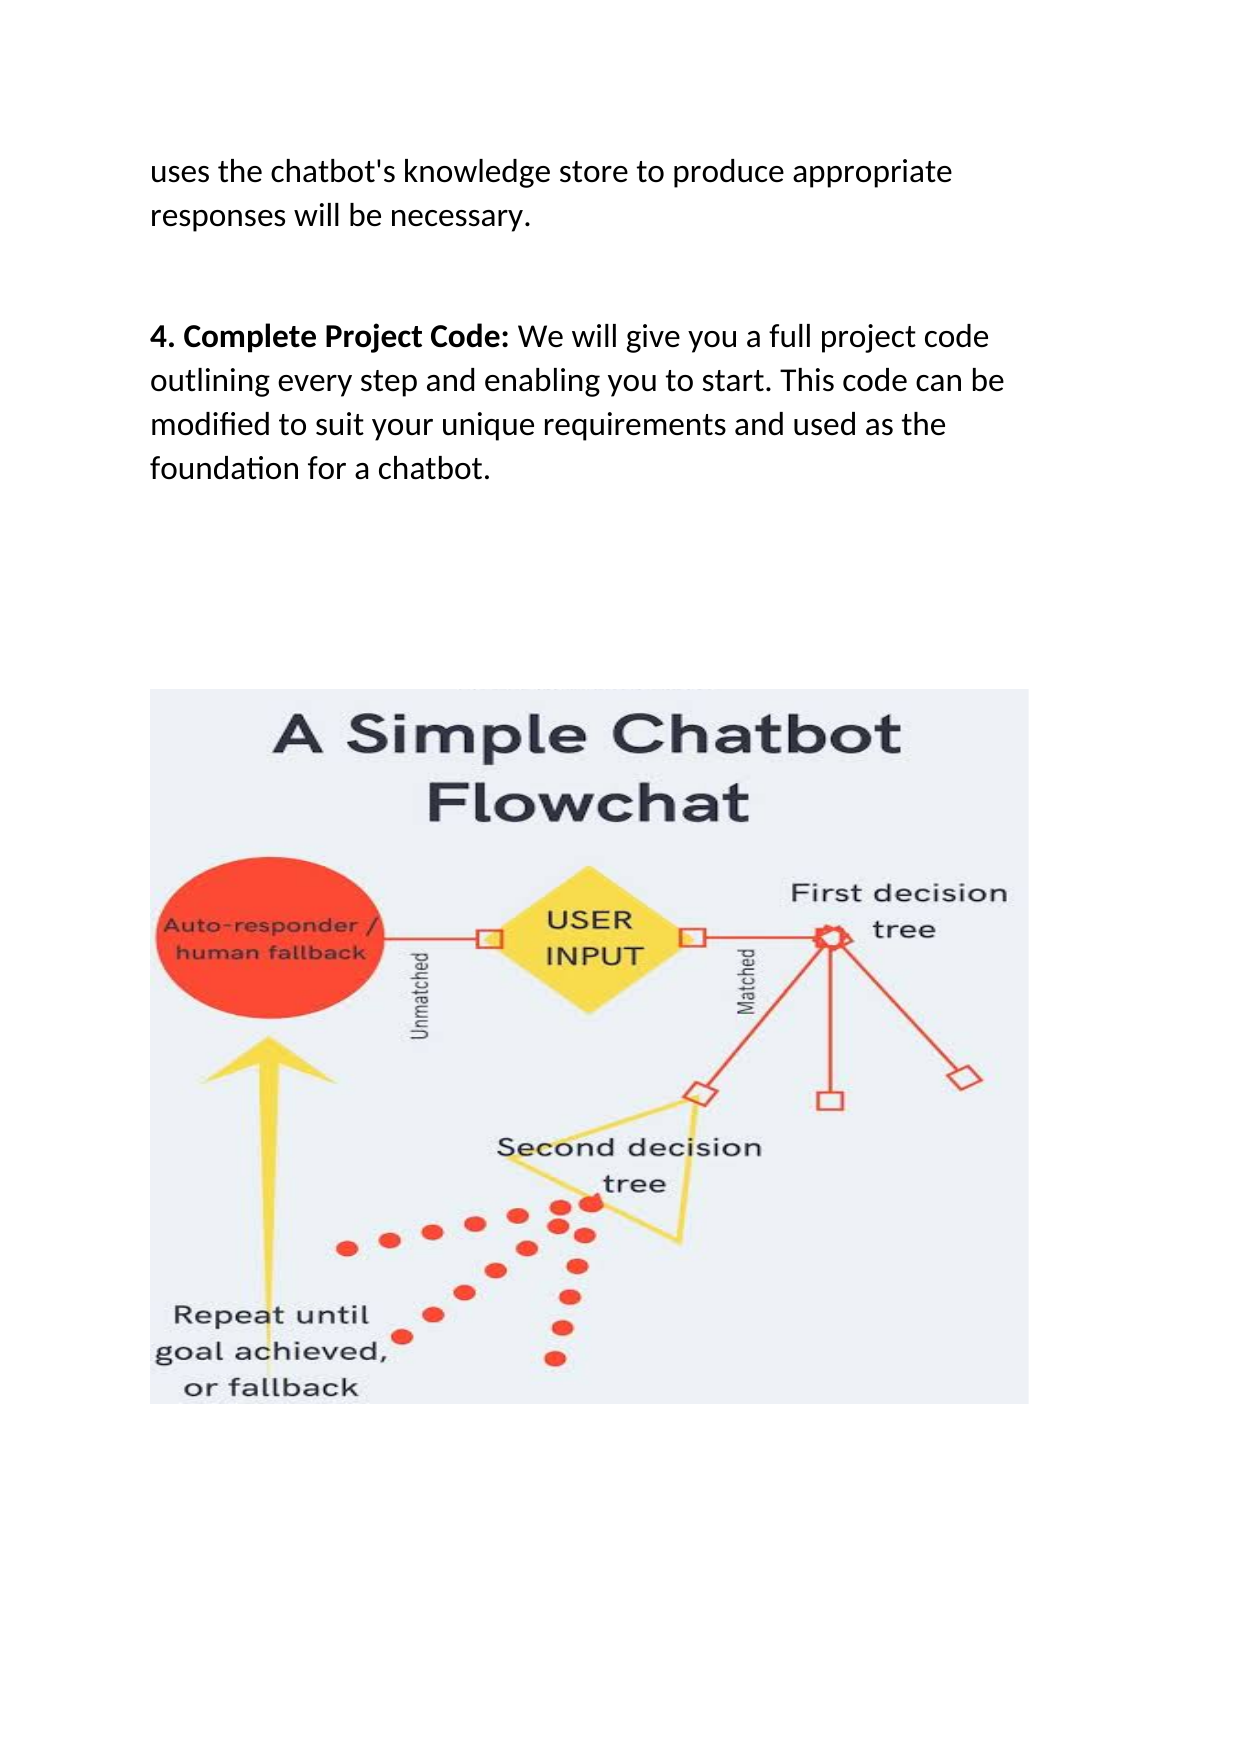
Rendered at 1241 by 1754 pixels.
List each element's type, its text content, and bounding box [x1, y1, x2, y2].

picture [150, 689, 1029, 1404]
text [150, 150, 1090, 235]
text 4. Complete Project Code: We will give you a full project code outlining every step and enabling you to start. This code can be modified to suit your unique requirements and used as the foundation for a chatbot. [150, 315, 1090, 488]
